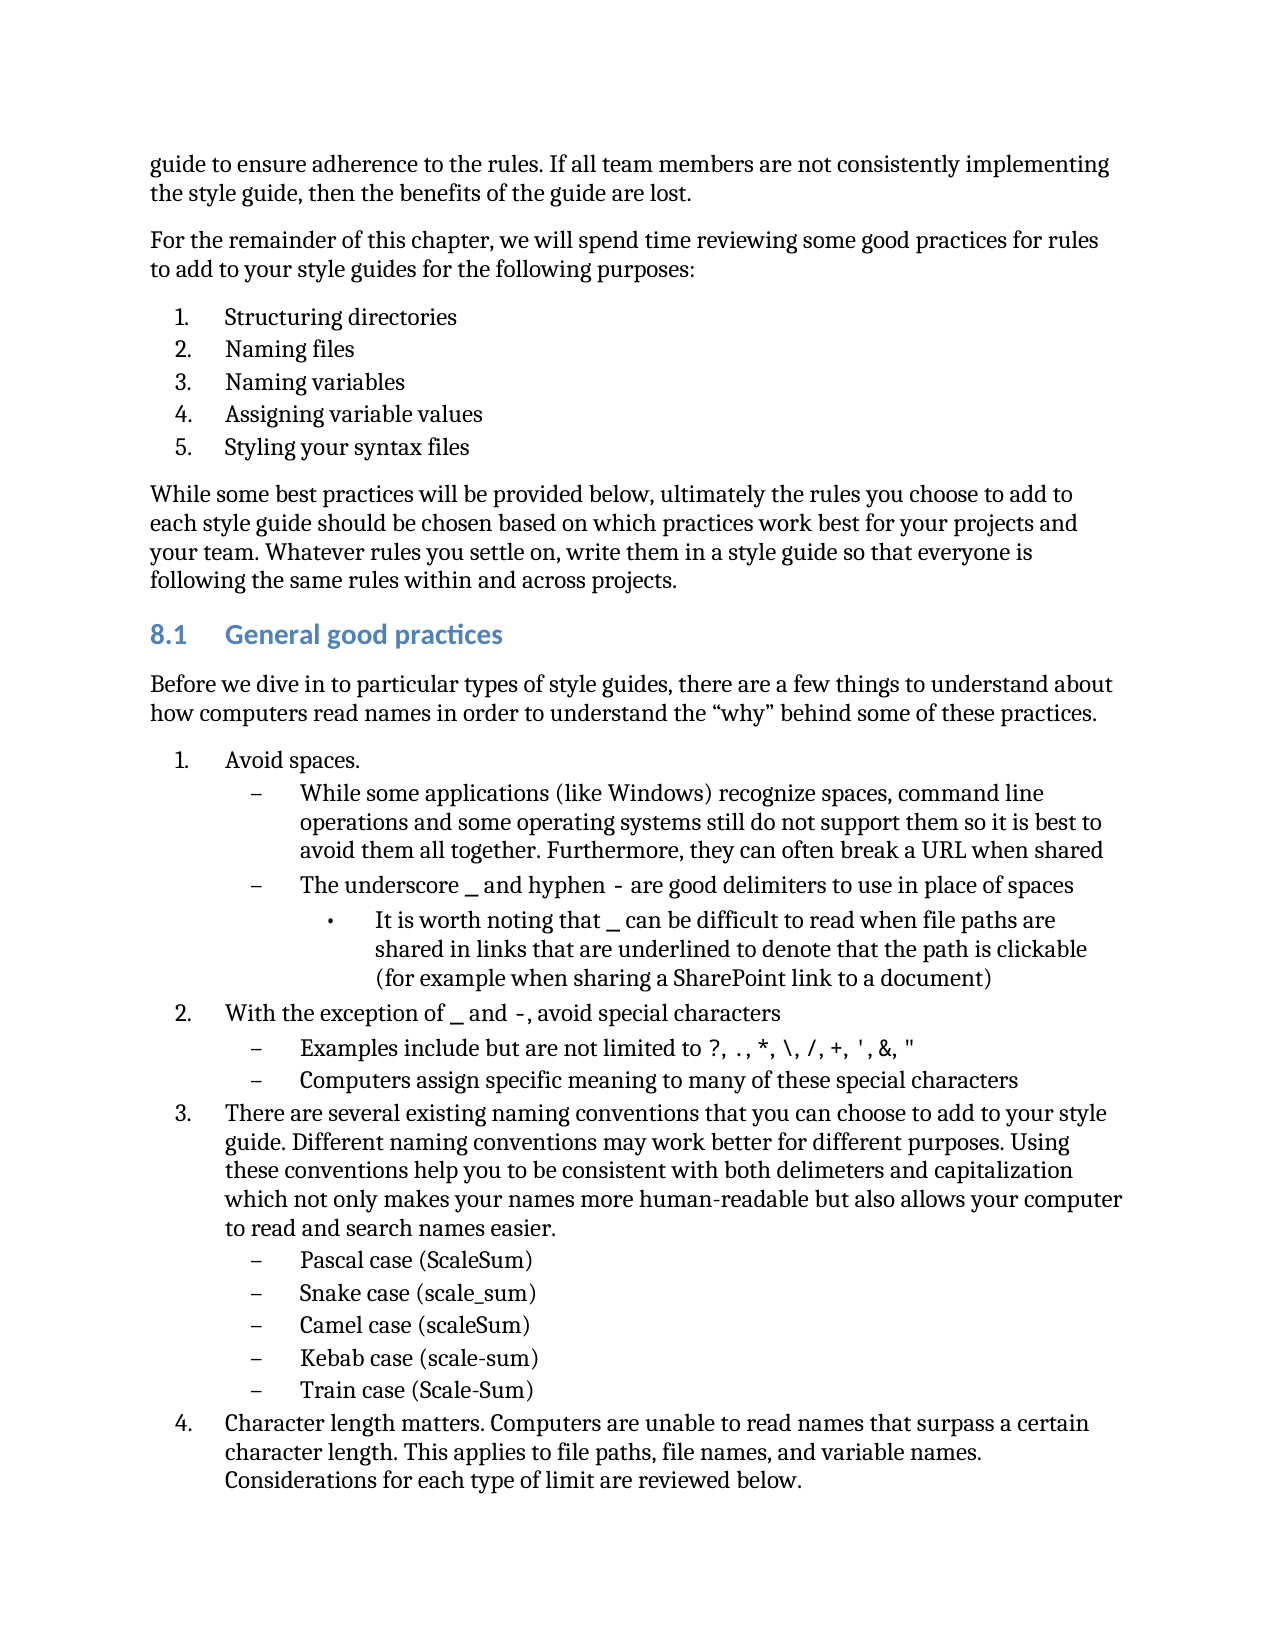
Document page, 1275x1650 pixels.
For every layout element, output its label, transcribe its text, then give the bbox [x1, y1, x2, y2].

list Computers assign specific meaning to many of these special characters [250, 1066, 1125, 1095]
text For the remainder of this chapter, we will spend time reviewing some good practices for rules to add to your style guides for the following purposes: [150, 226, 1125, 284]
text While some best practices will be provided below, ultimately the rules you choose to add to each style guide should be chosen based on which practices work best for your projects and your team. Whatever rules you settle on, write them in a style guide so that everyone is following the same rules within and across projects. [150, 480, 1125, 595]
list Camel case (scaleSum) [250, 1311, 1125, 1340]
list Styling your syntax files [175, 432, 1125, 461]
list There are several existing naming conventions that you can choose to add to your style guide. Different naming conventions may work better for different purposes. Using these conventions help you to be consistent with both delimeters and capitalization which not only makes your names more human-readable but also allows your computer to read and search names easier. [175, 1099, 1125, 1243]
text Before we dive in to particular types of style guides, there are a few things to understand about how computers read names in order to understand the “why” behind some of these practices. [150, 670, 1125, 728]
list While some applications (like Windows) recognize spaces, command line operations and some operating systems still do not support them so it is best to avoid them all together. Furthermore, they can often break a URL when shared [250, 779, 1125, 865]
list Naming variables [175, 367, 1125, 396]
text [150, 150, 1125, 207]
list Character length matters. Computers are unable to read names that surpass a certain character length. This applies to file paths, file names, and variable names. Considerations for each type of limit are reviewed below. [175, 1409, 1125, 1495]
list Examples include but are not limited to ?, ., *, \, /, +, ', &, " [250, 1031, 1125, 1063]
list Naming files [175, 335, 1125, 364]
list Assigning variable values [175, 400, 1125, 429]
list The underscore _ and hyphen - are good delimiters to use in place of spaces [250, 869, 1125, 900]
subtitle 8.1 General good practices [150, 616, 1125, 651]
list It is worth noting that _ can be difficult to read when file paths are shared in links that are underlined to denote that the path is clickable (for example when sharing a SharePoint link to a document) [325, 904, 1125, 993]
list Snake case (scale_sum) [250, 1279, 1125, 1308]
list Train case (Scale-Sum) [250, 1376, 1125, 1405]
list Kebab case (scale-sum) [250, 1344, 1125, 1373]
list With the exception of _ and -, avoid special characters [175, 996, 1125, 1028]
list Structuring directories [175, 302, 1125, 331]
list Pascal case (ScaleSum) [250, 1246, 1125, 1275]
list Avoid spaces. [175, 746, 1125, 775]
